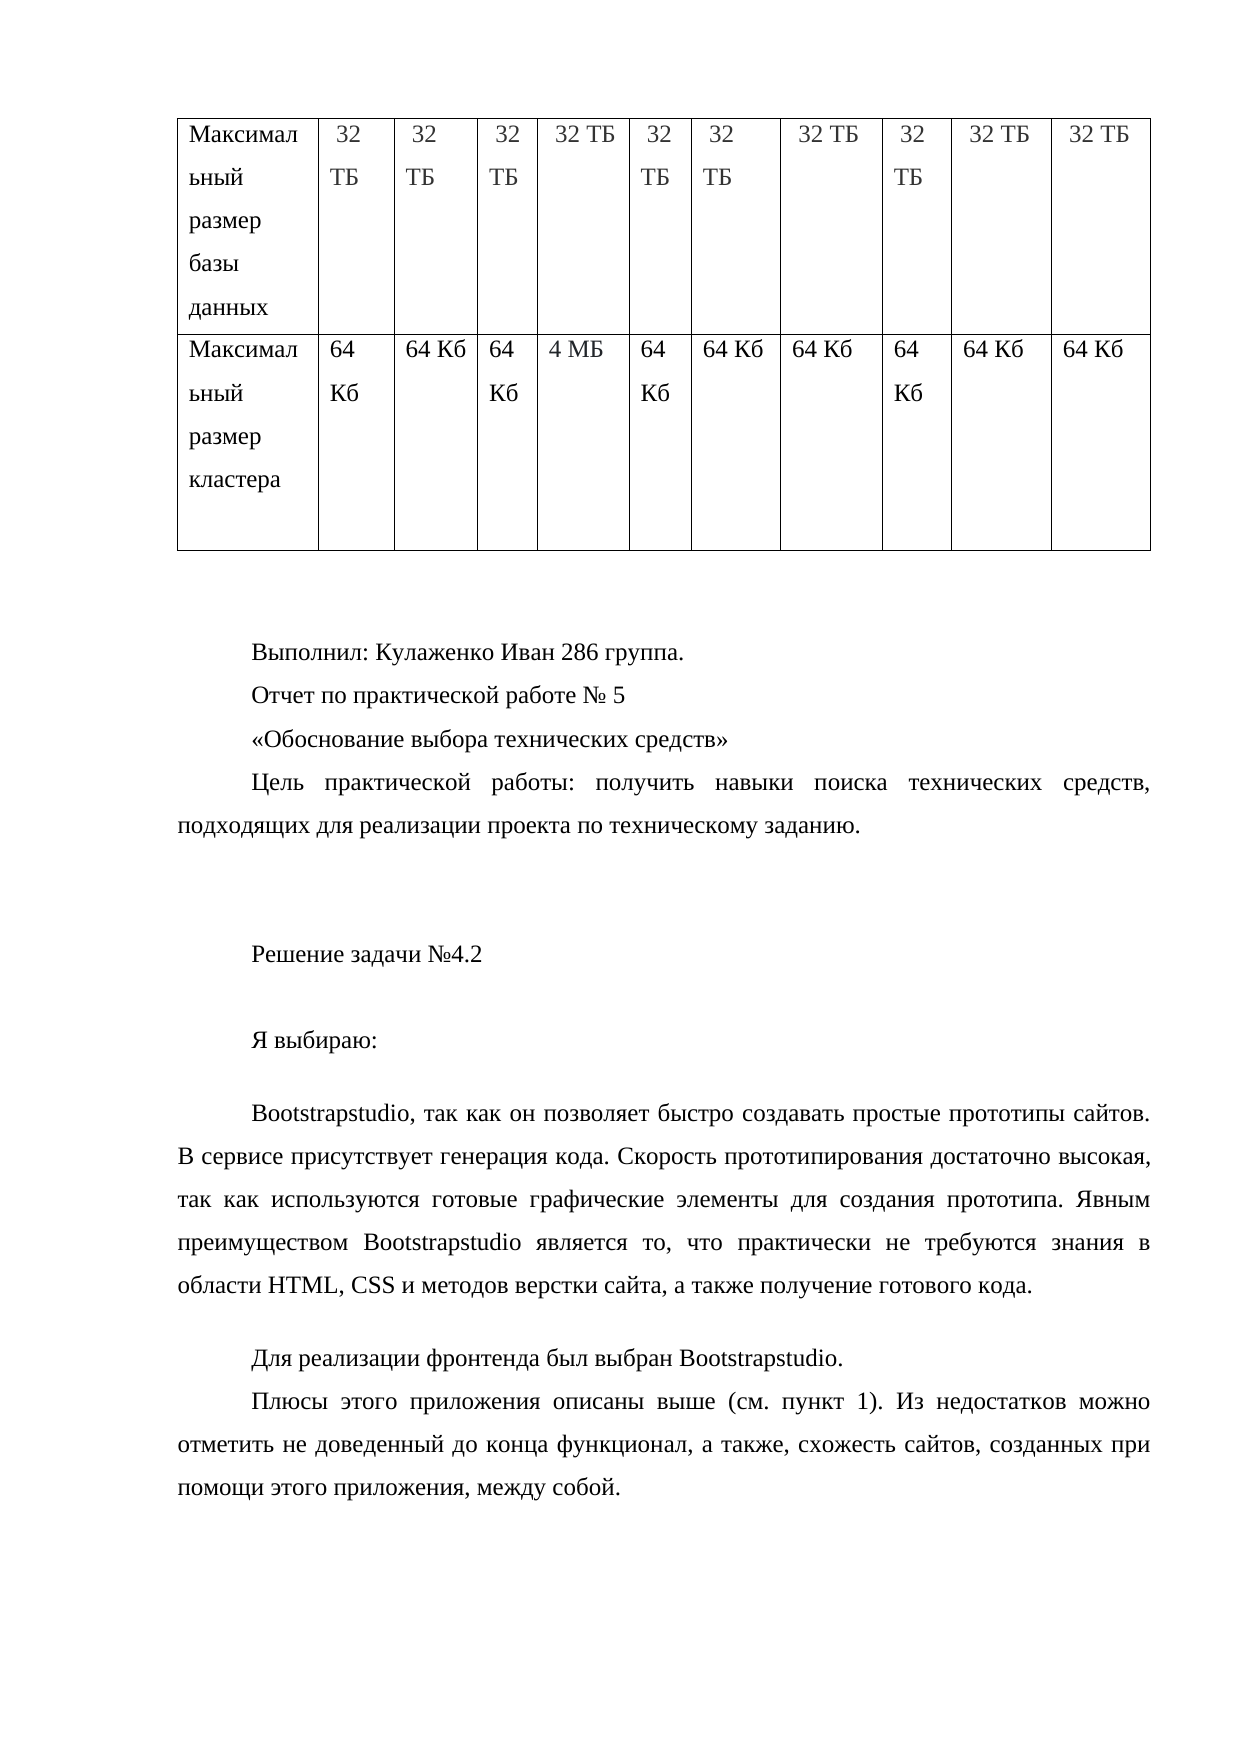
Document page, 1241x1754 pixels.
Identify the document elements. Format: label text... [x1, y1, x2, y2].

table_cell 64 Кб [781, 335, 882, 550]
text Для реализации фронтенда был выбран Bootstrapstudio. [177, 1343, 1152, 1371]
table_cell 32 ТБ [319, 119, 394, 333]
table_cell 64 Кб [478, 335, 537, 550]
text «Обоснование выбора технических средств» [177, 724, 1152, 752]
table_cell 4 МБ [538, 335, 629, 550]
text Решение задачи №4.2 [177, 939, 1152, 968]
table_cell 32 ТБ [395, 119, 477, 333]
table_cell 32 ТБ [781, 119, 882, 333]
table_cell 64 Кб [395, 335, 477, 550]
table_cell 64 Кб [630, 335, 691, 550]
table_cell 64 Кб [1052, 335, 1150, 550]
table_cell 32 ТБ [478, 119, 537, 333]
table_cell 64 Кб [883, 335, 951, 550]
table_cell 32 ТБ [883, 119, 951, 333]
table_cell Максимальный размер кластера [178, 335, 318, 550]
text Отчет по практической работе № 5 [177, 681, 1152, 709]
text Я выбираю: [177, 1026, 1152, 1054]
table_cell 32 ТБ [1052, 119, 1150, 333]
table_cell 32 ТБ [538, 119, 629, 333]
table_cell 64 Кб [319, 335, 394, 550]
text Цель практической работы: получить навыки поиска технических средств, подходящих для реализации проекта по техническому заданию. [177, 767, 1152, 839]
table_cell 32 ТБ [692, 119, 780, 333]
table_cell 32 ТБ [630, 119, 691, 333]
text Выполнил: Кулаженко Иван 286 группа. [177, 637, 1152, 666]
table_cell 64 Кб [692, 335, 780, 550]
text Bootstrapstudio, так как он позволяет быстро создавать простые прототипы сайтов. В сервисе присутствует генерация кода. Скорость прототипирования достаточно высокая, так как используются готовые графические элементы для создания прототипа. Явным преимуществом Bootstrapstudio является то, что практически не требуются знания в области HTML, CSS и методов верстки сайта, а также получение готового кода. [177, 1098, 1152, 1299]
table_cell 64 Кб [952, 335, 1051, 550]
table_cell Максимальный размер базы данных [178, 119, 318, 333]
text Плюсы этого приложения описаны выше (см. пункт 1). Из недостатков можно отметить не доведенный до конца функционал, а также, схожесть сайтов, созданных при помощи этого приложения, между собой. [177, 1386, 1152, 1501]
table_cell 32 ТБ [952, 119, 1051, 333]
